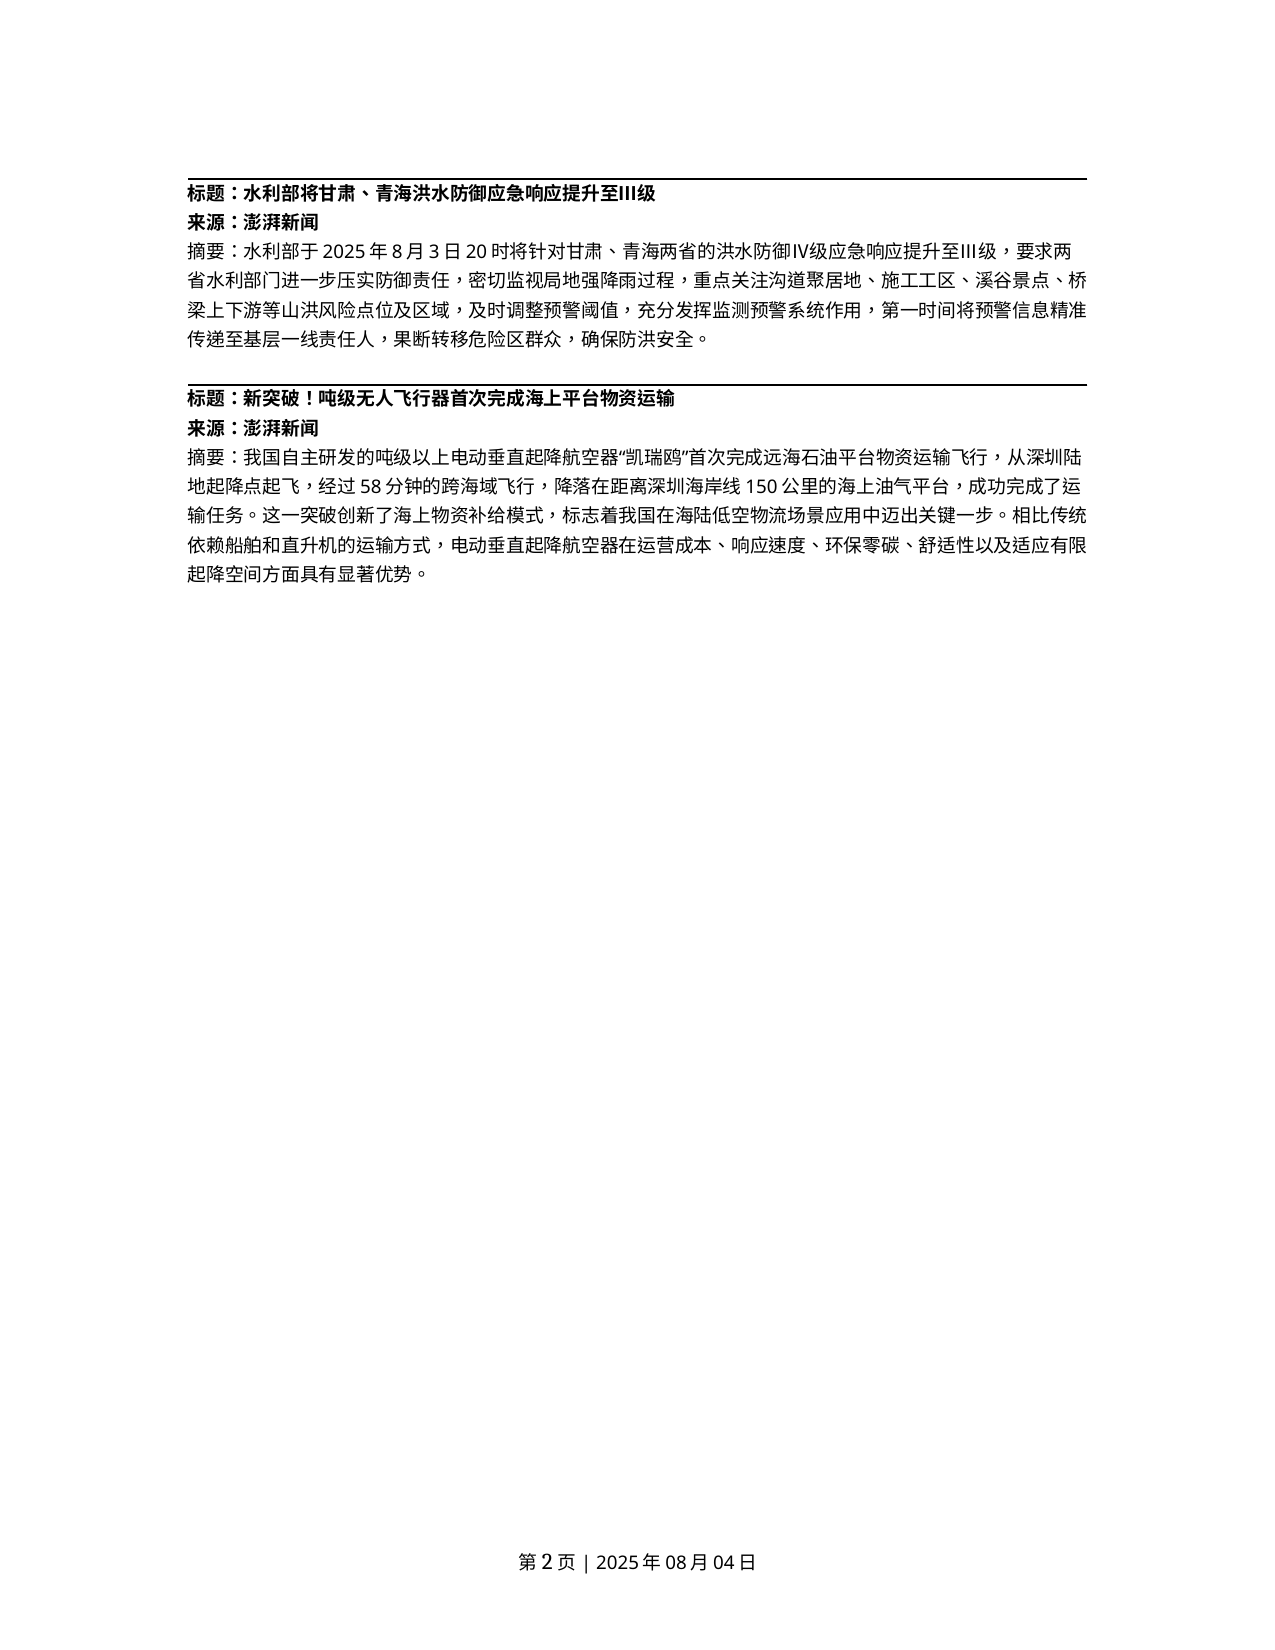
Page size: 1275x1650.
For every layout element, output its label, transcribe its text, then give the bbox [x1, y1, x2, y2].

text 标题：水利部将甘肃、青海洪水防御应急响应提升至Ⅲ级 [187, 180, 1087, 206]
text 来源：澎湃新闻 [187, 415, 1087, 440]
text 标题：新突破！吨级无人飞行器首次完成海上平台物资运输 [187, 386, 1087, 411]
text 摘要：水利部于2025年8月3日20时将针对甘肃、青海两省的洪水防御Ⅳ级应急响应提升至Ⅲ级，要求两省水利部门进一步压实防御责任，密切监视局地强降雨过程，重点关注沟道聚居地、施工工区、溪谷景点、桥梁上下游等山洪风险点位及区域，及时调整预警阈值，充分发挥监测预警系统作用，第一时间将预警信息精准传递至基层一线责任人，果断转移危险区群众，确保防洪安全。 [187, 238, 1087, 352]
text 来源：澎湃新闻 [187, 209, 1087, 235]
text 摘要：我国自主研发的吨级以上电动垂直起降航空器“凯瑞鸥”首次完成远海石油平台物资运输飞行，从深圳陆地起降点起飞，经过58分钟的跨海域飞行，降落在距离深圳海岸线150公里的海上油气平台，成功完成了运输任务。这一突破创新了海上物资补给模式，标志着我国在海陆低空物流场景应用中迈出关键一步。相比传统依赖船舶和直升机的运输方式，电动垂直起降航空器在运营成本、响应速度、环保零碳、舒适性以及适应有限起降空间方面具有显著优势。 [187, 444, 1087, 587]
